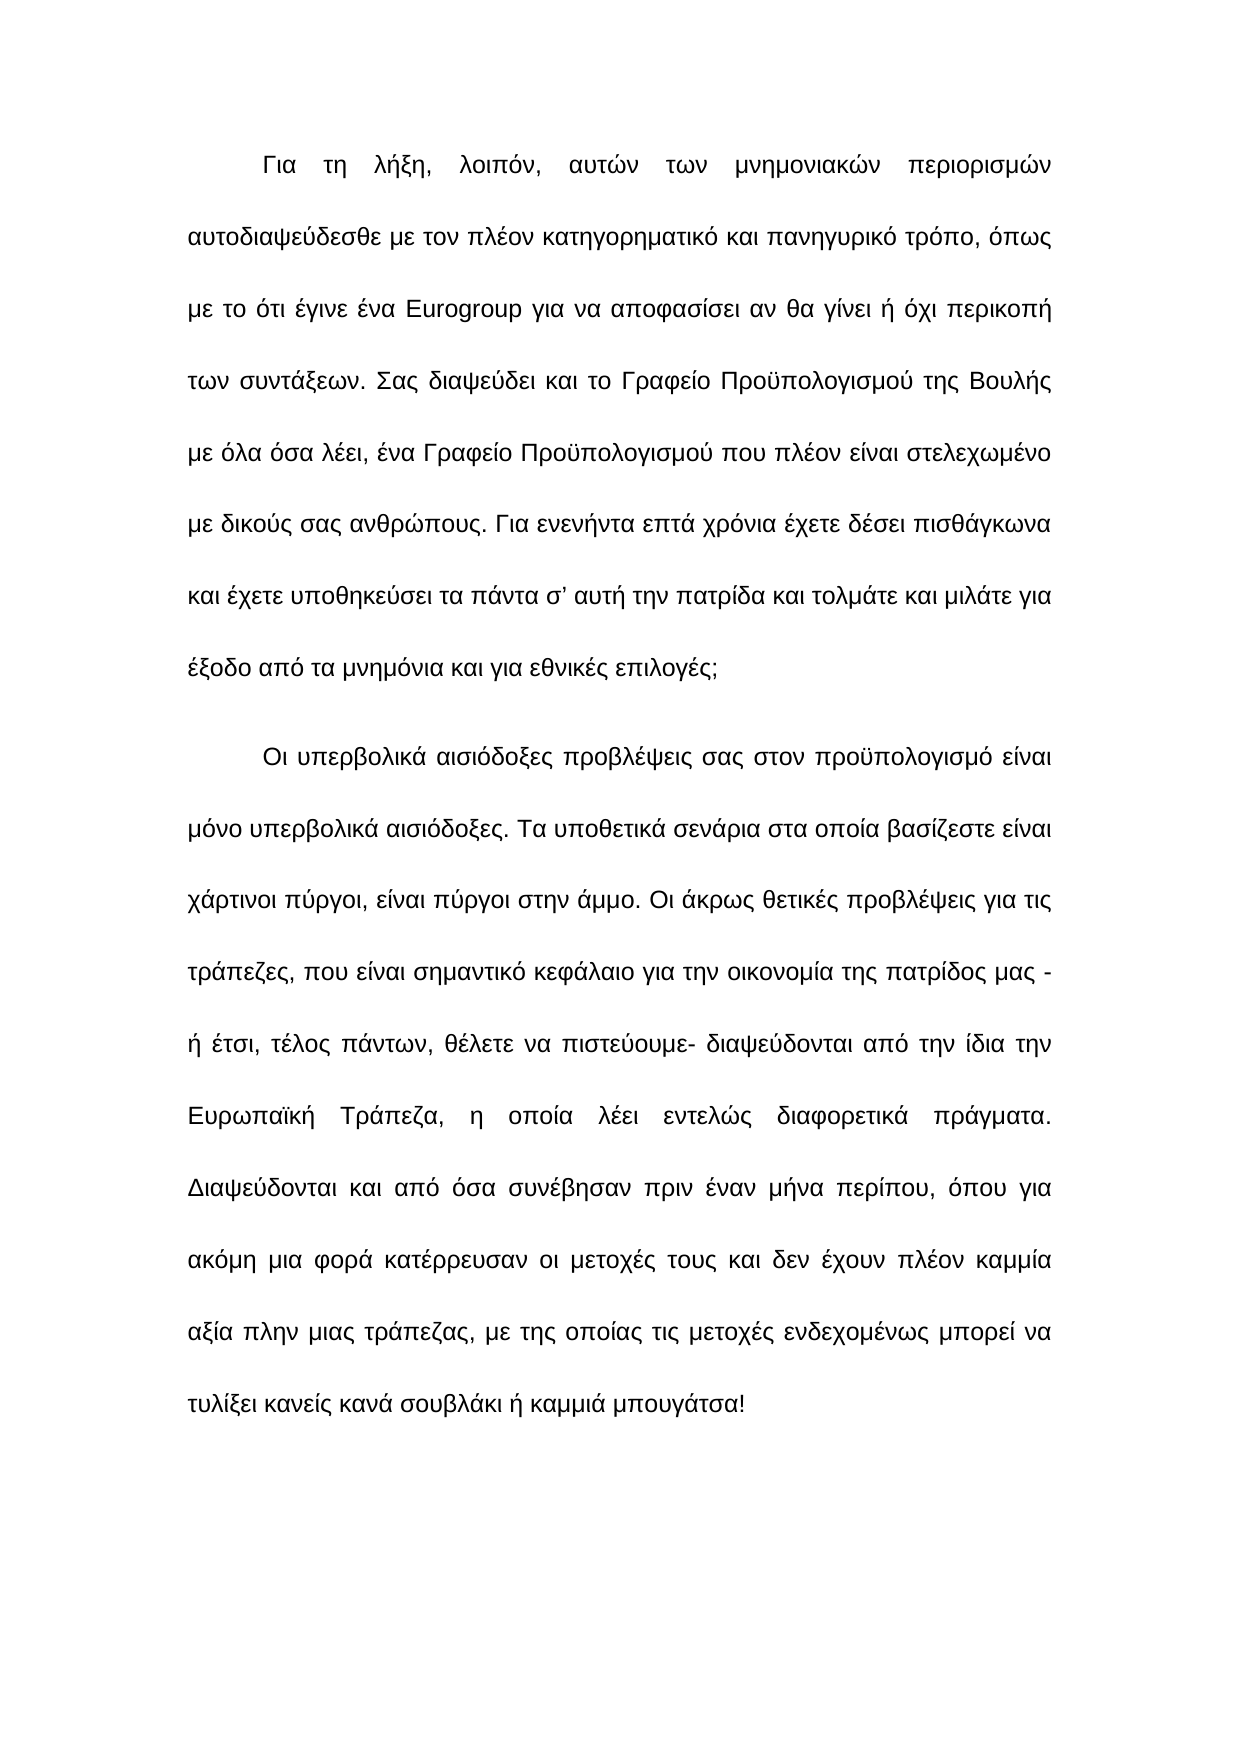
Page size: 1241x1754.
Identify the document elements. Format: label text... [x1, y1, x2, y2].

text Για τη λήξη, λοιπόν, αυτών των μνημονιακών περιορισμών αυτοδιαψεύδεσθε με τον πλέον κατηγορηματικό και πανηγυρικό τρόπο, όπως με το ότι έγινε ένα Eurogroup για να αποφασίσει αν θα γίνει ή όχι περικοπή των συντάξεων. Σας διαψεύδει και το Γραφείο Προϋπολογισμού της Βουλής με όλα όσα λέει, ένα Γραφείο Προϋπολογισμού που πλέον είναι στελεχωμένο με δικούς σας ανθρώπους. Για ενενήντα επτά χρόνια έχετε δέσει πισθάγκωνα και έχετε υποθηκεύσει τα πάντα σ’ αυτή την πατρίδα και τολμάτε και μιλάτε για έξοδο από τα μνημόνια και για εθνικές επιλογές; [187, 150, 1053, 682]
text Οι υπερβολικά αισιόδοξες προβλέψεις σας στον προϋπολογισμό είναι μόνο υπερβολικά αισιόδοξες. Τα υποθετικά σενάρια στα οποία βασίζεστε είναι χάρτινοι πύργοι, είναι πύργοι στην άμμο. Οι άκρως θετικές προβλέψεις για τις τράπεζες, που είναι σημαντικό κεφάλαιο για την οικονομία της πατρίδος μας -ή έτσι, τέλος πάντων, θέλετε να πιστεύουμε- διαψεύδονται από την ίδια την Ευρωπαϊκή Τράπεζα, η οποία λέει εντελώς διαφορετικά πράγματα. Διαψεύδονται και από όσα συνέβησαν πριν έναν μήνα περίπου, όπου για ακόμη μια φορά κατέρρευσαν οι μετοχές τους και δεν έχουν πλέον καμμία αξία πλην μιας τράπεζας, με της οποίας τις μετοχές ενδεχομένως μπορεί να τυλίξει κανείς κανά σουβλάκι ή καμμιά μπουγάτσα! [187, 742, 1053, 1417]
